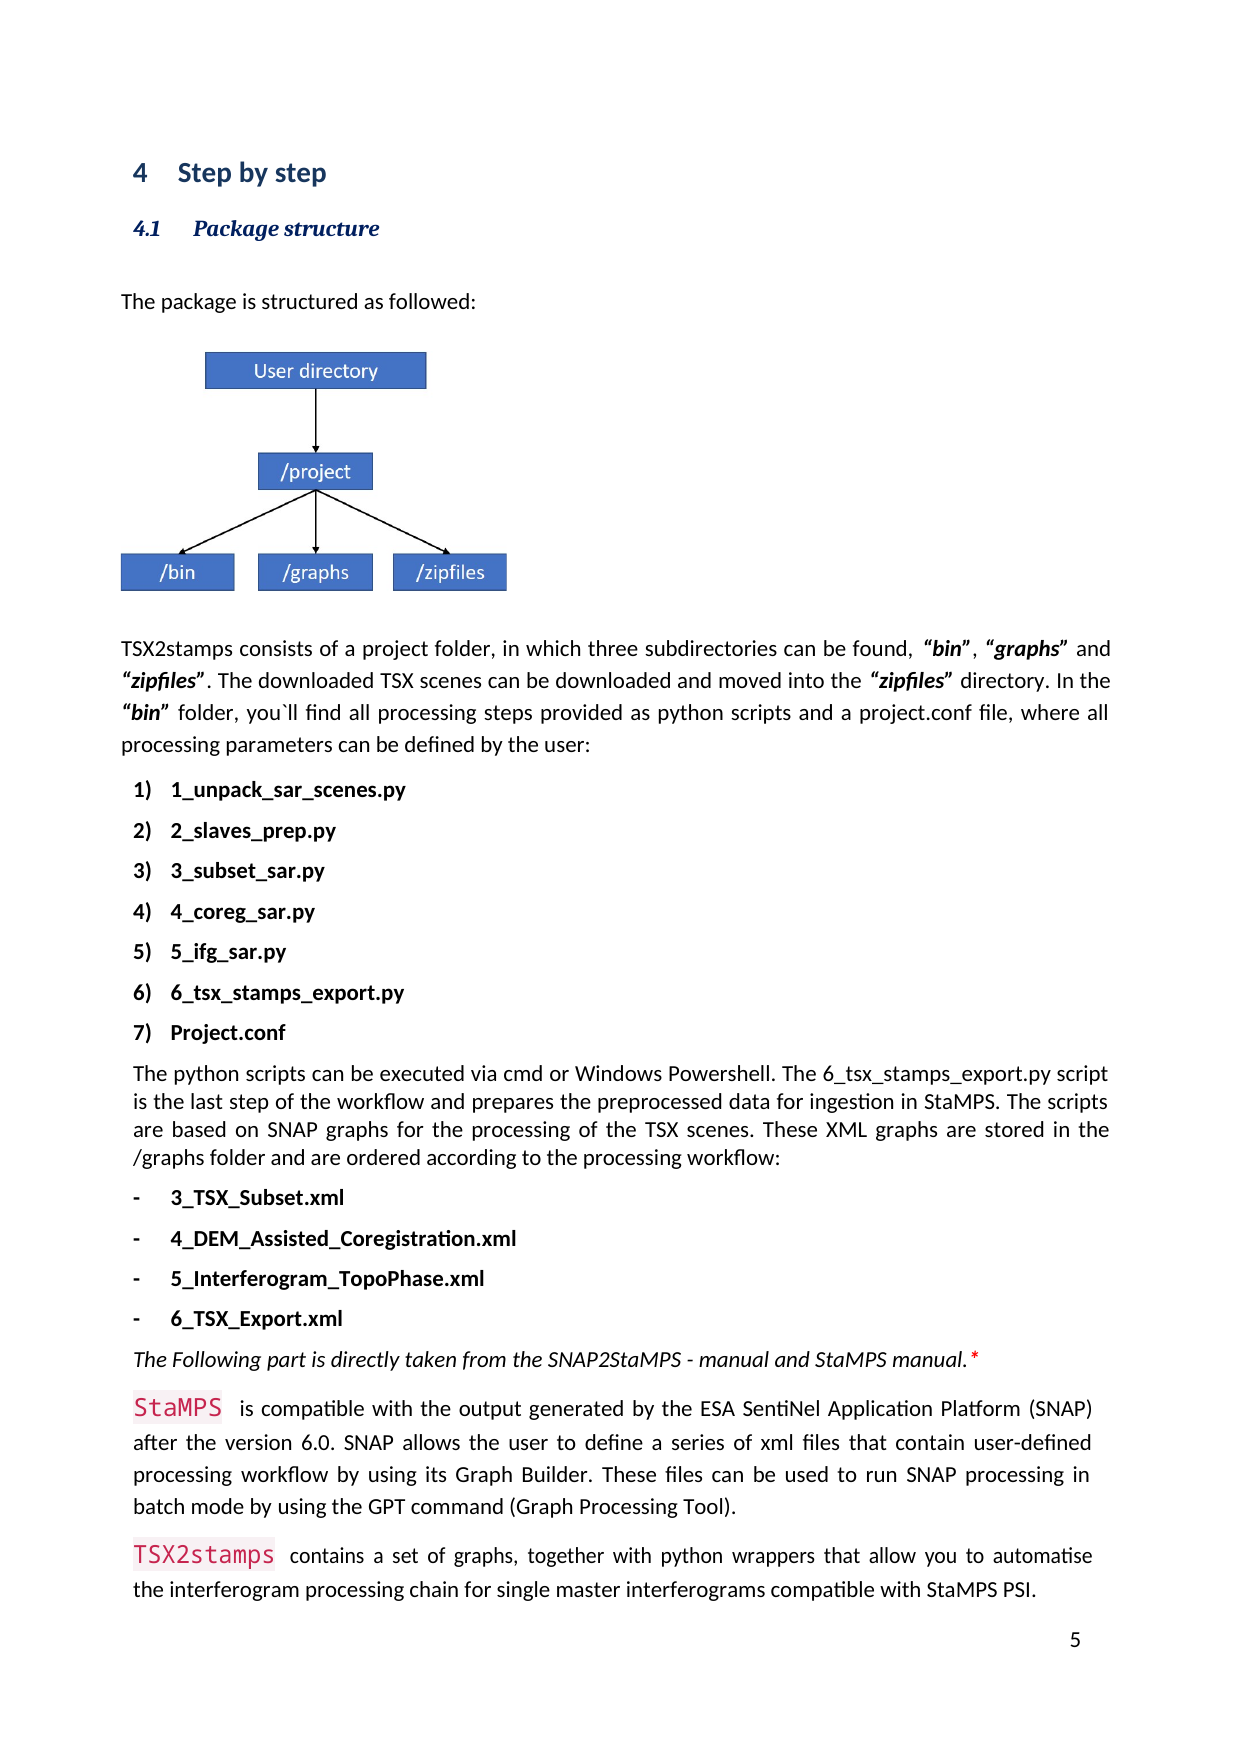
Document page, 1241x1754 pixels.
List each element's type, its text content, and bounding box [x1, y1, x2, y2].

list 6_TSX_Export.xml [133, 1304, 1111, 1333]
subtitle Package structure [133, 216, 1111, 242]
list 4_DEM_Assisted_Coregistration.xml [133, 1224, 1111, 1252]
text The package is structured as followed: [121, 287, 1111, 315]
subtitle 6_tsx_stamps_export.py [133, 978, 1111, 1006]
text The python scripts can be executed via cmd or Windows Powershell. The 6_tsx_stamps_export.py script is the last step of the workflow and prepares the preprocessed data for ingestion in StaMPS. The scripts are based on SNAP graphs for the processing of the TSX scenes. These XML graphs are stored in the /graphs folder and are ordered according to the processing workflow: [133, 1059, 1111, 1171]
subtitle 2_slaves_prep.py [133, 816, 1111, 844]
subtitle Project.conf [133, 1018, 1111, 1046]
text TSX2stamps contains a set of graphs, together with python wrappers that allow you to automatise the interferogram processing chain for single master interferograms compatible with StaMPS PSI. [133, 1537, 1093, 1603]
subtitle 5_ifg_sar.py [133, 937, 1111, 965]
subtitle 3_subset_sar.py [133, 856, 1111, 884]
text TSX2stamps consists of a project folder, in which three subdirectories can be found, “bin”, “graphs” and “zipfiles”. The downloaded TSX scenes can be downloaded and moved into the “zipfiles” directory. In the “bin” folder, you`ll find all processing steps provided as python scripts and a project.conf file, where all processing parameters can be defined by the user: [121, 634, 1111, 759]
subtitle 4_coreg_sar.py [133, 897, 1111, 925]
list 3_TSX_Subset.xml [133, 1183, 1111, 1211]
subtitle Step by step [133, 154, 1092, 190]
subtitle 1_unpack_sar_scenes.py [133, 775, 1111, 803]
text The Following part is directly taken from the SNAP2StaMPS - manual and StaMPS manual.* [133, 1345, 1111, 1373]
text StaMPS is compatible with the output generated by the ESA SentiNel Application Platform (SNAP) after the version 6.0. SNAP allows the user to define a series of xml files that contain user-defined processing workflow by using its Graph Builder. These files can be used to run SNAP processing in batch mode by using the GPT command (Graph Processing Tool). [133, 1390, 1093, 1520]
picture [120, 351, 507, 598]
list 5_Interferogram_TopoPhase.xml [133, 1264, 1111, 1292]
